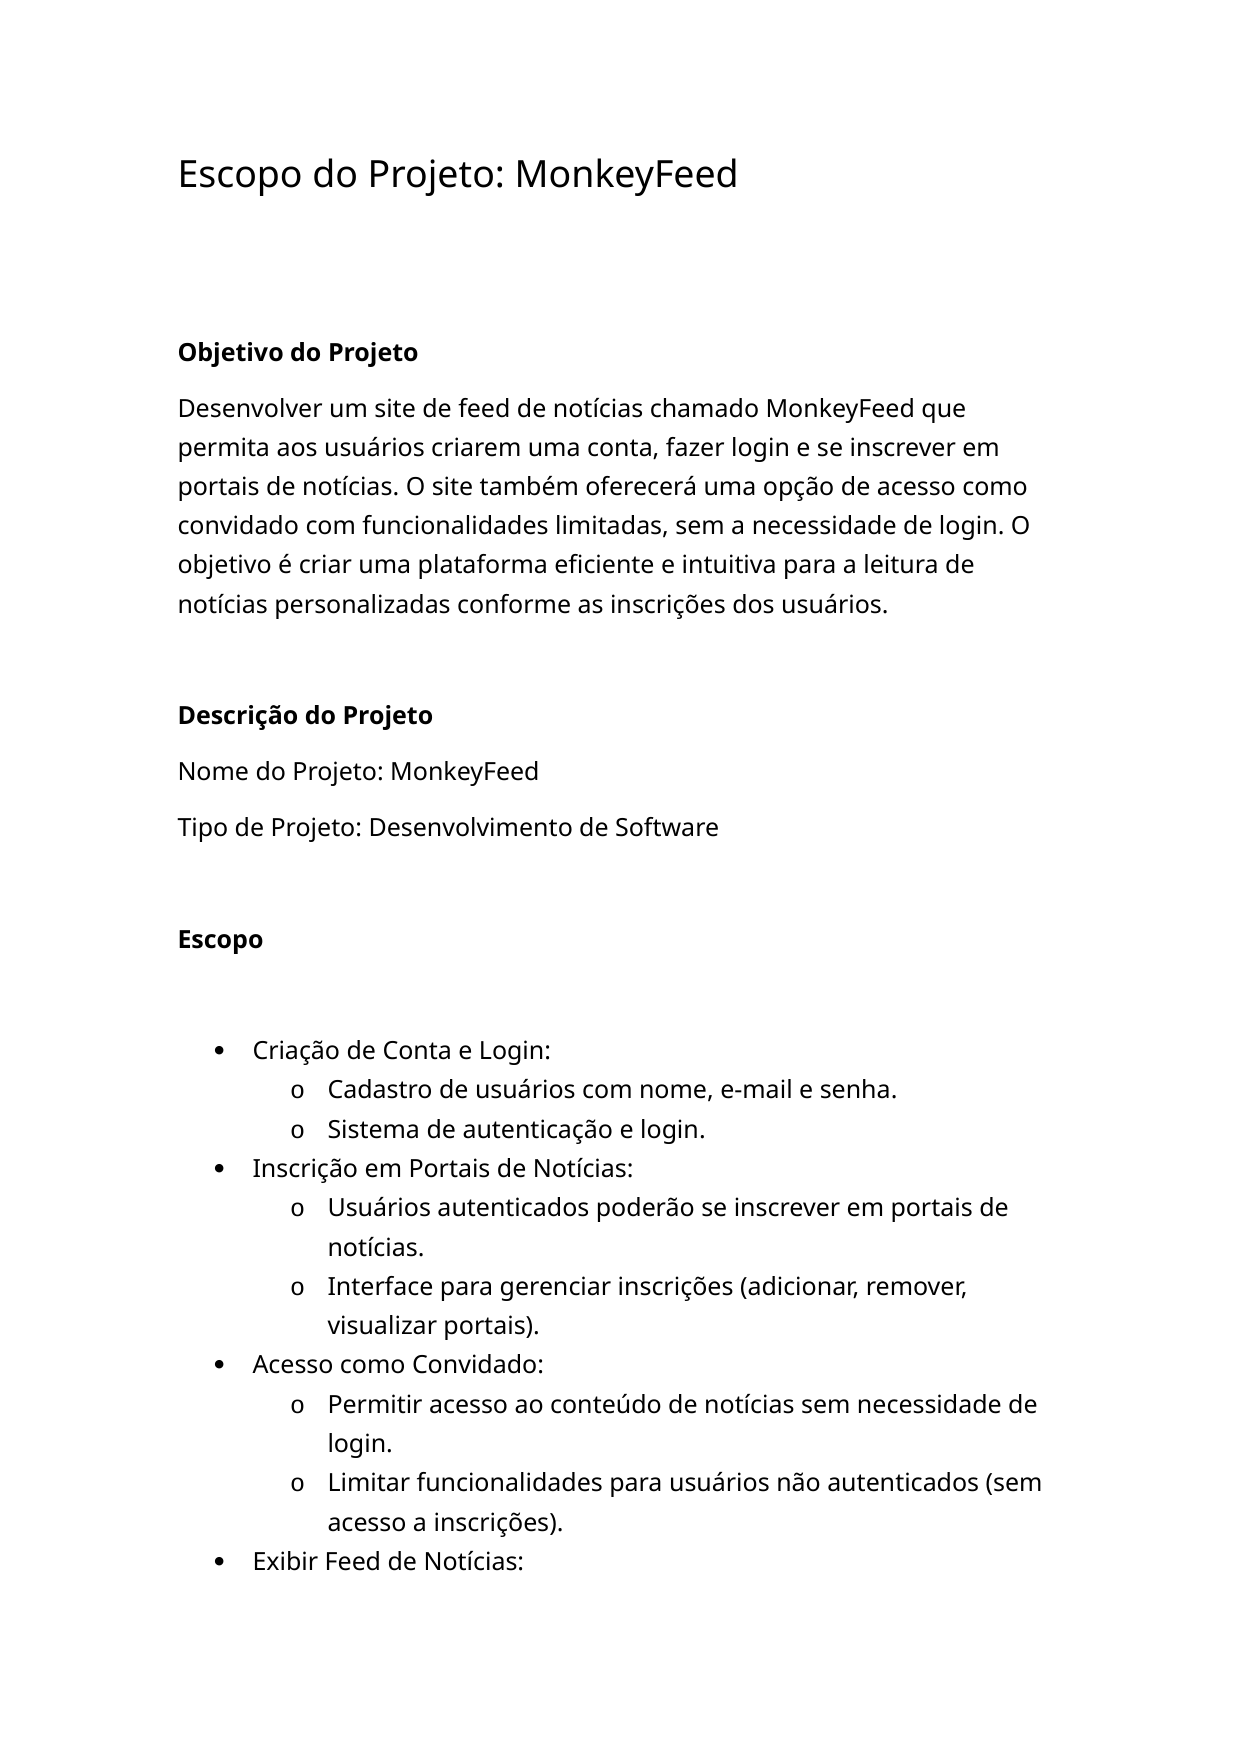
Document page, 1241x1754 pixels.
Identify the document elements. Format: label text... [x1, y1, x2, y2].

list Limitar funcionalidades para usuários não autenticados (sem acesso a inscrições). [290, 1465, 1063, 1538]
list Sistema de autenticação e login. [290, 1111, 1063, 1146]
text Tipo de Projeto: Desenvolvimento de Software [177, 809, 1063, 844]
text Nome do Projeto: MonkeyFeed [177, 754, 1063, 788]
text Objetivo do Projeto [177, 334, 1063, 369]
list Usuários autenticados poderão se inscrever em portais de notícias. [290, 1190, 1063, 1263]
text Escopo [177, 921, 1063, 955]
text Desenvolver um site de feed de notícias chamado MonkeyFeed que permita aos usuários criarem uma conta, fazer login e se inscrever em portais de notícias. O site também oferecerá uma opção de acesso como convidado com funcionalidades limitadas, sem a necessidade de login. O objetivo é criar uma plataforma eficiente e intuitiva para a leitura de notícias personalizadas conforme as inscrições dos usuários. [177, 390, 1063, 620]
text Escopo do Projeto: MonkeyFeed [177, 148, 1063, 199]
list Interface para gerenciar inscrições (adicionar, remover, visualizar portais). [290, 1268, 1063, 1342]
list Exibir Feed de Notícias: [215, 1543, 1063, 1577]
list Cadastro de usuários com nome, e-mail e senha. [290, 1072, 1063, 1106]
list Inscrição em Portais de Notícias: [215, 1151, 1063, 1185]
list Permitir acesso ao conteúdo de notícias sem necessidade de login. [290, 1386, 1063, 1460]
list Acesso como Convidado: [215, 1347, 1063, 1381]
list Criação de Conta e Login: [215, 1033, 1063, 1067]
text Descrição do Projeto [177, 698, 1063, 732]
